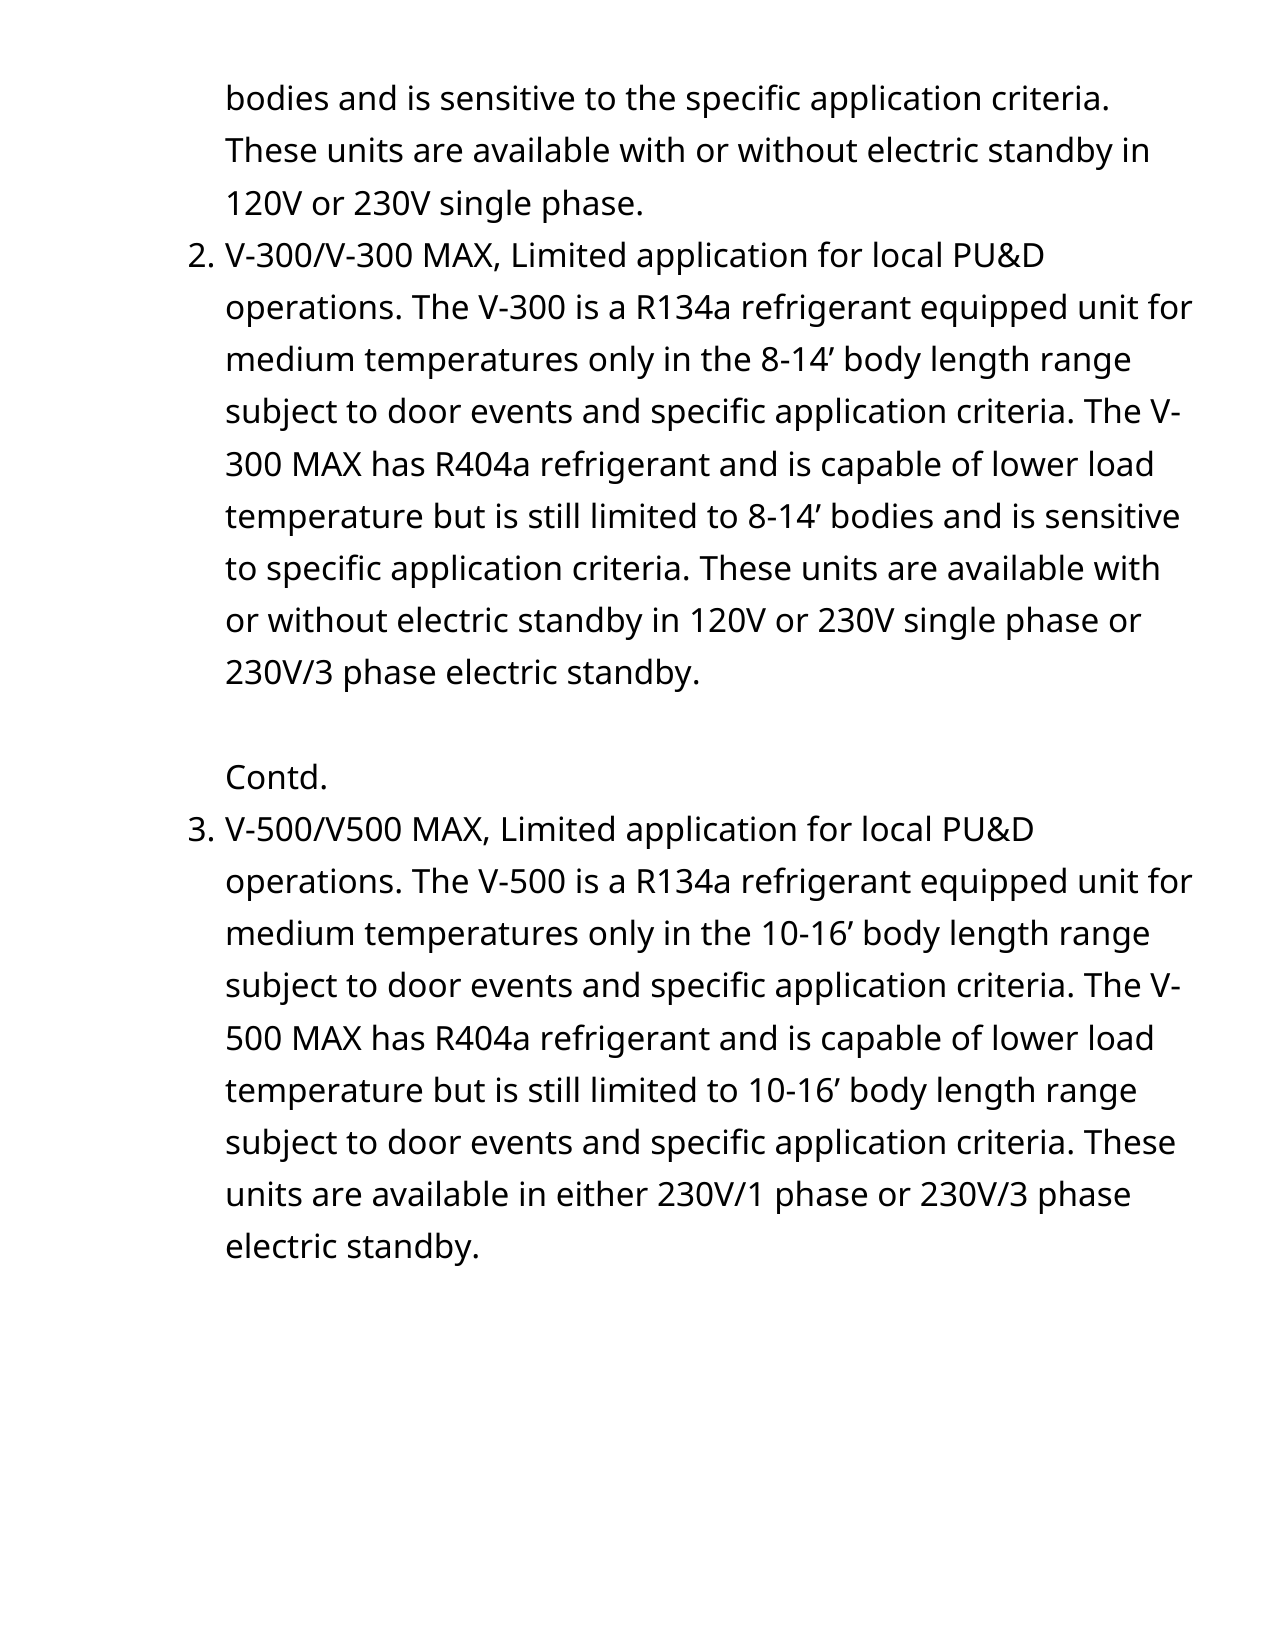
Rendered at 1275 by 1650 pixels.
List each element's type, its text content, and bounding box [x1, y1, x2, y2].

list V-500/V500 MAX, Limited application for local PU&D operations. The V-500 is a R134a refrigerant equipped unit for medium temperatures only in the 10-16’ body length range subject to door events and specific application criteria. The V-500 MAX has R404a refrigerant and is capable of lower load temperature but is still limited to 10-16’ body length range subject to door events and specific application criteria. These units are available in either 230V/1 phase or 230V/3 phase electric standby. [187, 806, 1200, 1268]
list V-300/V-300 MAX, Limited application for local PU&D operations. The V-300 is a R134a refrigerant equipped unit for medium temperatures only in the 8-14’ body length range subject to door events and specific application criteria. The V-300 MAX has R404a refrigerant and is capable of lower load temperature but is still limited to 8-14’ bodies and is sensitive to specific application criteria. These units are available with or without electric standby in 120V or 230V single phase or 230V/3 phase electric standby. [187, 232, 1200, 694]
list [187, 75, 1200, 225]
list Contd. [225, 753, 1200, 799]
